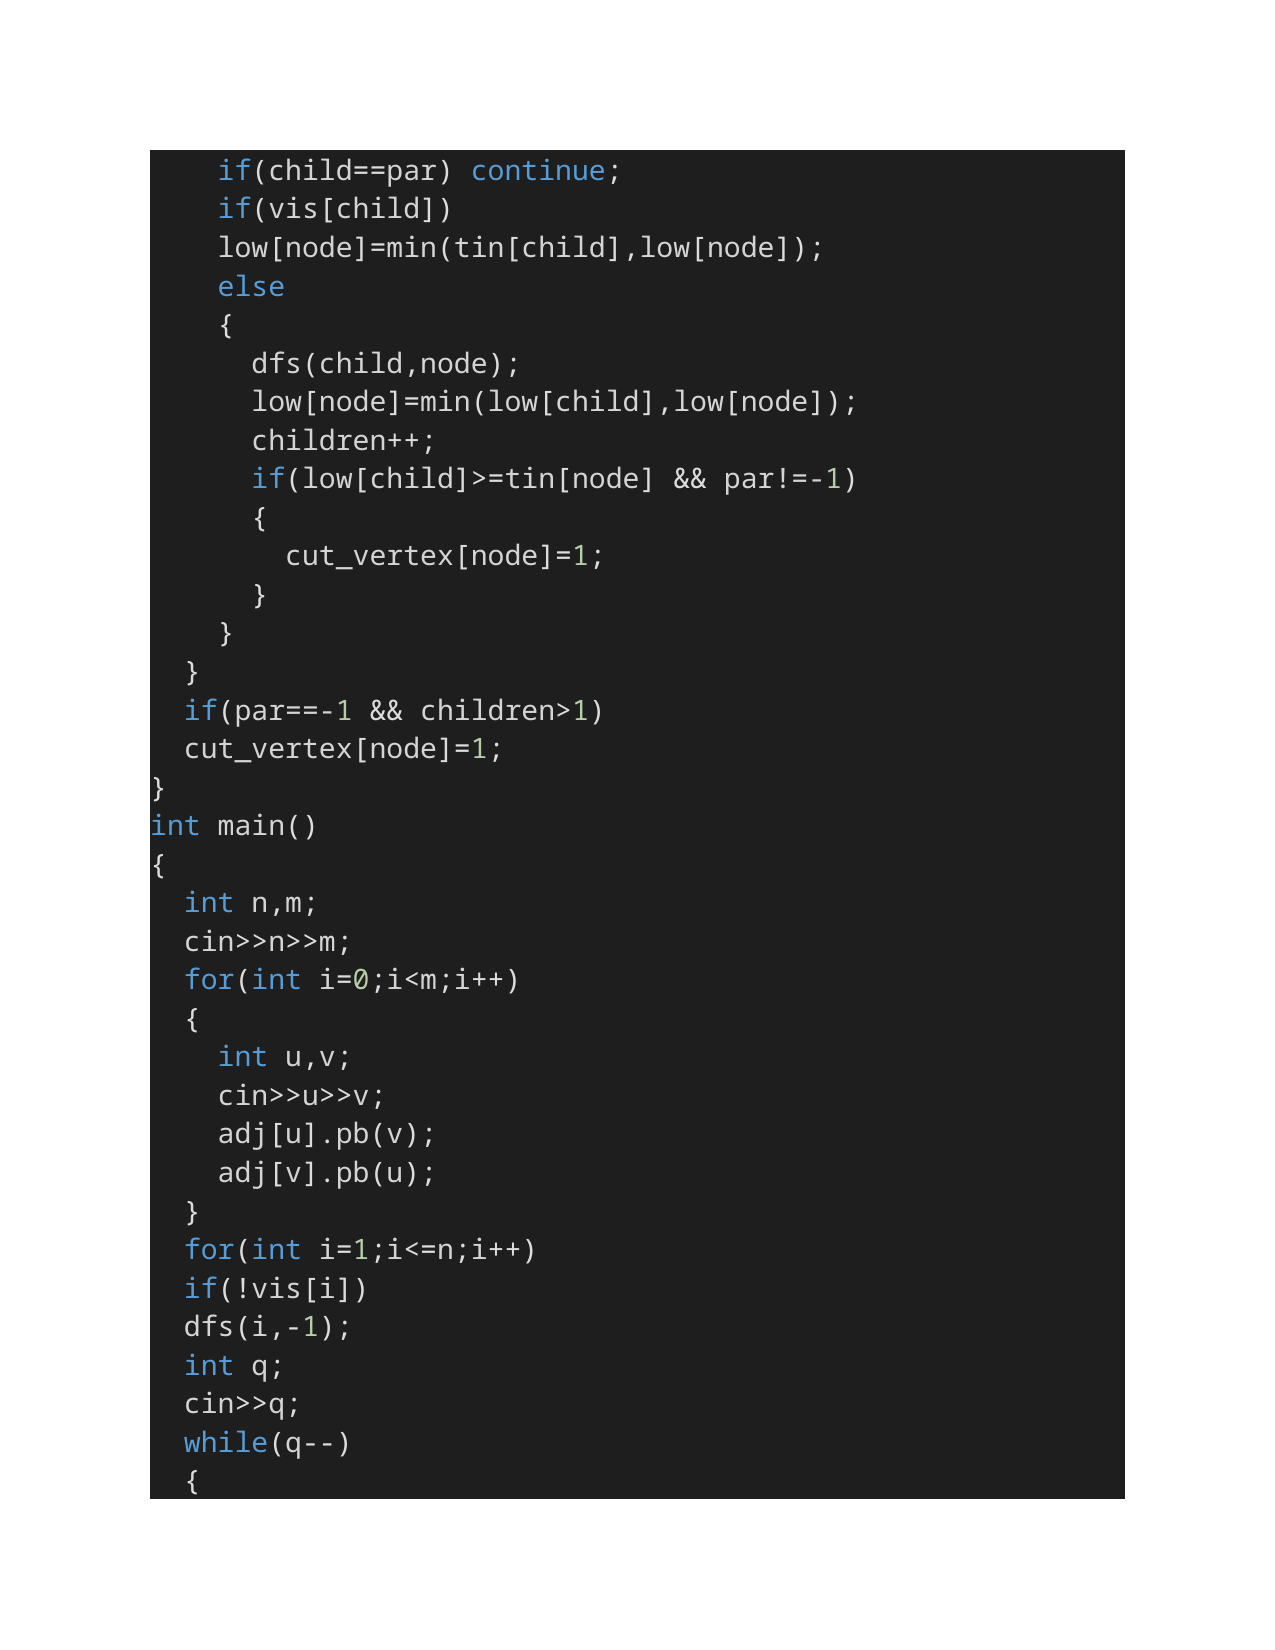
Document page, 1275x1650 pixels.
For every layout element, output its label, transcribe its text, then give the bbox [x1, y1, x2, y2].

text { [150, 304, 1125, 343]
text if(vis[child]) [150, 188, 1125, 227]
text while(q--) [150, 1422, 1125, 1460]
text if(child==par) continue; [150, 150, 1125, 188]
text } [150, 612, 1125, 651]
text for(int i=0;i<m;i++) [150, 959, 1125, 998]
text { [150, 1460, 1125, 1499]
text cut_vertex[node]=1; [150, 728, 1125, 767]
text cin>>q; [150, 1383, 1125, 1422]
text cut_vertex[node]=1; [150, 535, 1125, 574]
text else [150, 266, 1125, 304]
text adj[v].pb(u); [150, 1152, 1125, 1191]
text } [150, 651, 1125, 689]
text low[node]=min(low[child],low[node]); [150, 381, 1125, 420]
text if(!vis[i]) [150, 1268, 1125, 1306]
text dfs(i,-1); [150, 1306, 1125, 1345]
text cin>>u>>v; [150, 1075, 1125, 1113]
text children++; [150, 420, 1125, 458]
text cin>>n>>m; [150, 921, 1125, 959]
text int u,v; [150, 1036, 1125, 1075]
text } [150, 574, 1125, 612]
text int main() [150, 805, 1125, 844]
text { [150, 998, 1125, 1036]
text { [150, 497, 1125, 535]
text adj[u].pb(v); [150, 1113, 1125, 1152]
text int q; [150, 1345, 1125, 1383]
text low[node]=min(tin[child],low[node]); [150, 227, 1125, 266]
text } [150, 767, 1125, 805]
text { [150, 844, 1125, 882]
text for(int i=1;i<=n;i++) [150, 1229, 1125, 1268]
text int n,m; [150, 882, 1125, 921]
text dfs(child,node); [150, 343, 1125, 381]
text if(par==-1 && children>1) [150, 689, 1125, 728]
text if(low[child]>=tin[node] && par!=-1) [150, 458, 1125, 497]
text } [150, 1191, 1125, 1229]
